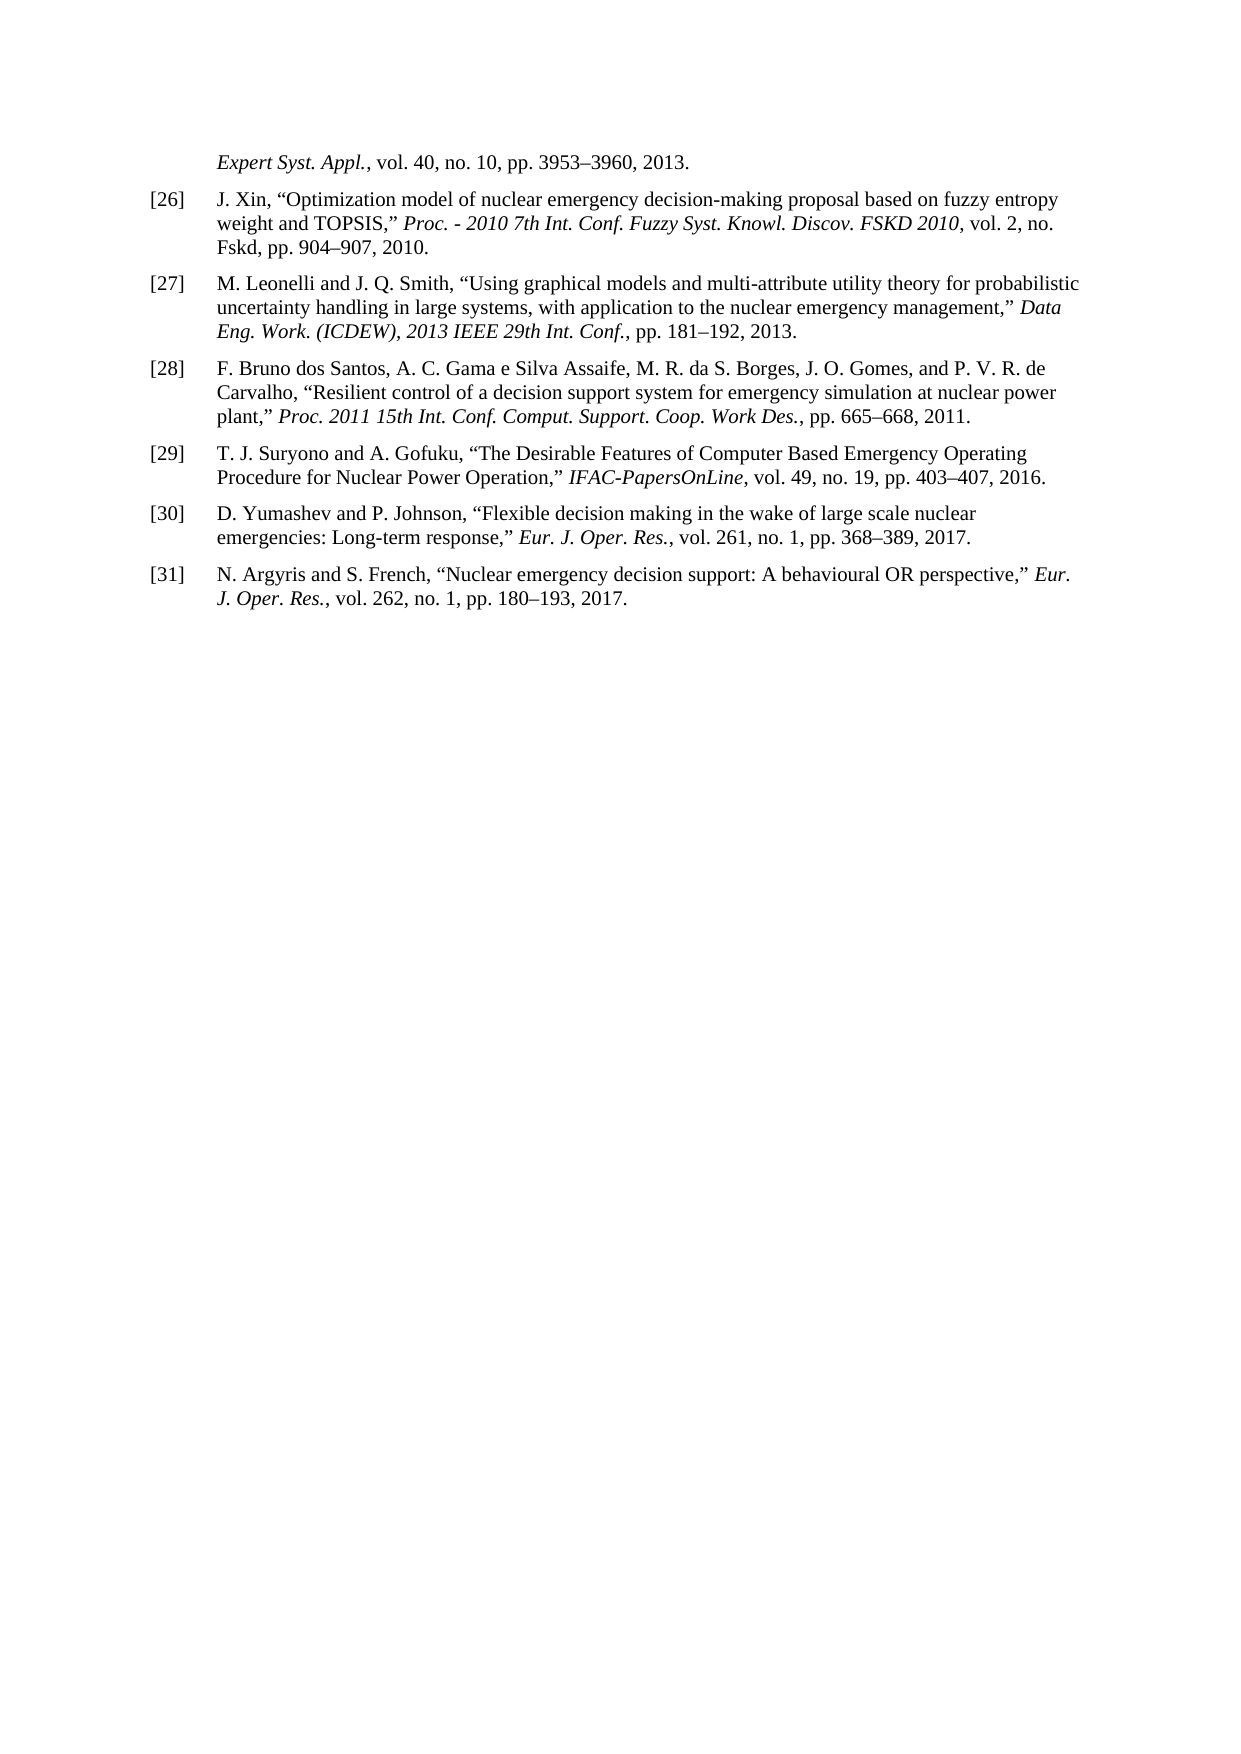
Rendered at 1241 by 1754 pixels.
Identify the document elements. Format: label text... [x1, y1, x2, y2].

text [150, 150, 1090, 174]
text [26] J. Xin, “Optimization model of nuclear emergency decision-making proposal based on fuzzy entropy weight and TOPSIS,” Proc. - 2010 7th Int. Conf. Fuzzy Syst. Knowl. Discov. FSKD 2010, vol. 2, no. Fskd, pp. 904–907, 2010. [150, 187, 1090, 259]
text [30] D. Yumashev and P. Johnson, “Flexible decision making in the wake of large scale nuclear emergencies: Long-term response,” Eur. J. Oper. Res., vol. 261, no. 1, pp. 368–389, 2017. [150, 501, 1090, 549]
text [31] N. Argyris and S. French, “Nuclear emergency decision support: A behavioural OR perspective,” Eur. J. Oper. Res., vol. 262, no. 1, pp. 180–193, 2017. [150, 562, 1090, 610]
text [29] T. J. Suryono and A. Gofuku, “The Desirable Features of Computer Based Emergency Operating Procedure for Nuclear Power Operation,” IFAC-PapersOnLine, vol. 49, no. 19, pp. 403–407, 2016. [150, 441, 1090, 489]
text [28] F. Bruno dos Santos, A. C. Gama e Silva Assaife, M. R. da S. Borges, J. O. Gomes, and P. V. R. de Carvalho, “Resilient control of a decision support system for emergency simulation at nuclear power plant,” Proc. 2011 15th Int. Conf. Comput. Support. Coop. Work Des., pp. 665–668, 2011. [150, 356, 1090, 428]
text [27] M. Leonelli and J. Q. Smith, “Using graphical models and multi-attribute utility theory for probabilistic uncertainty handling in large systems, with application to the nuclear emergency management,” Data Eng. Work. (ICDEW), 2013 IEEE 29th Int. Conf., pp. 181–192, 2013. [150, 271, 1090, 343]
